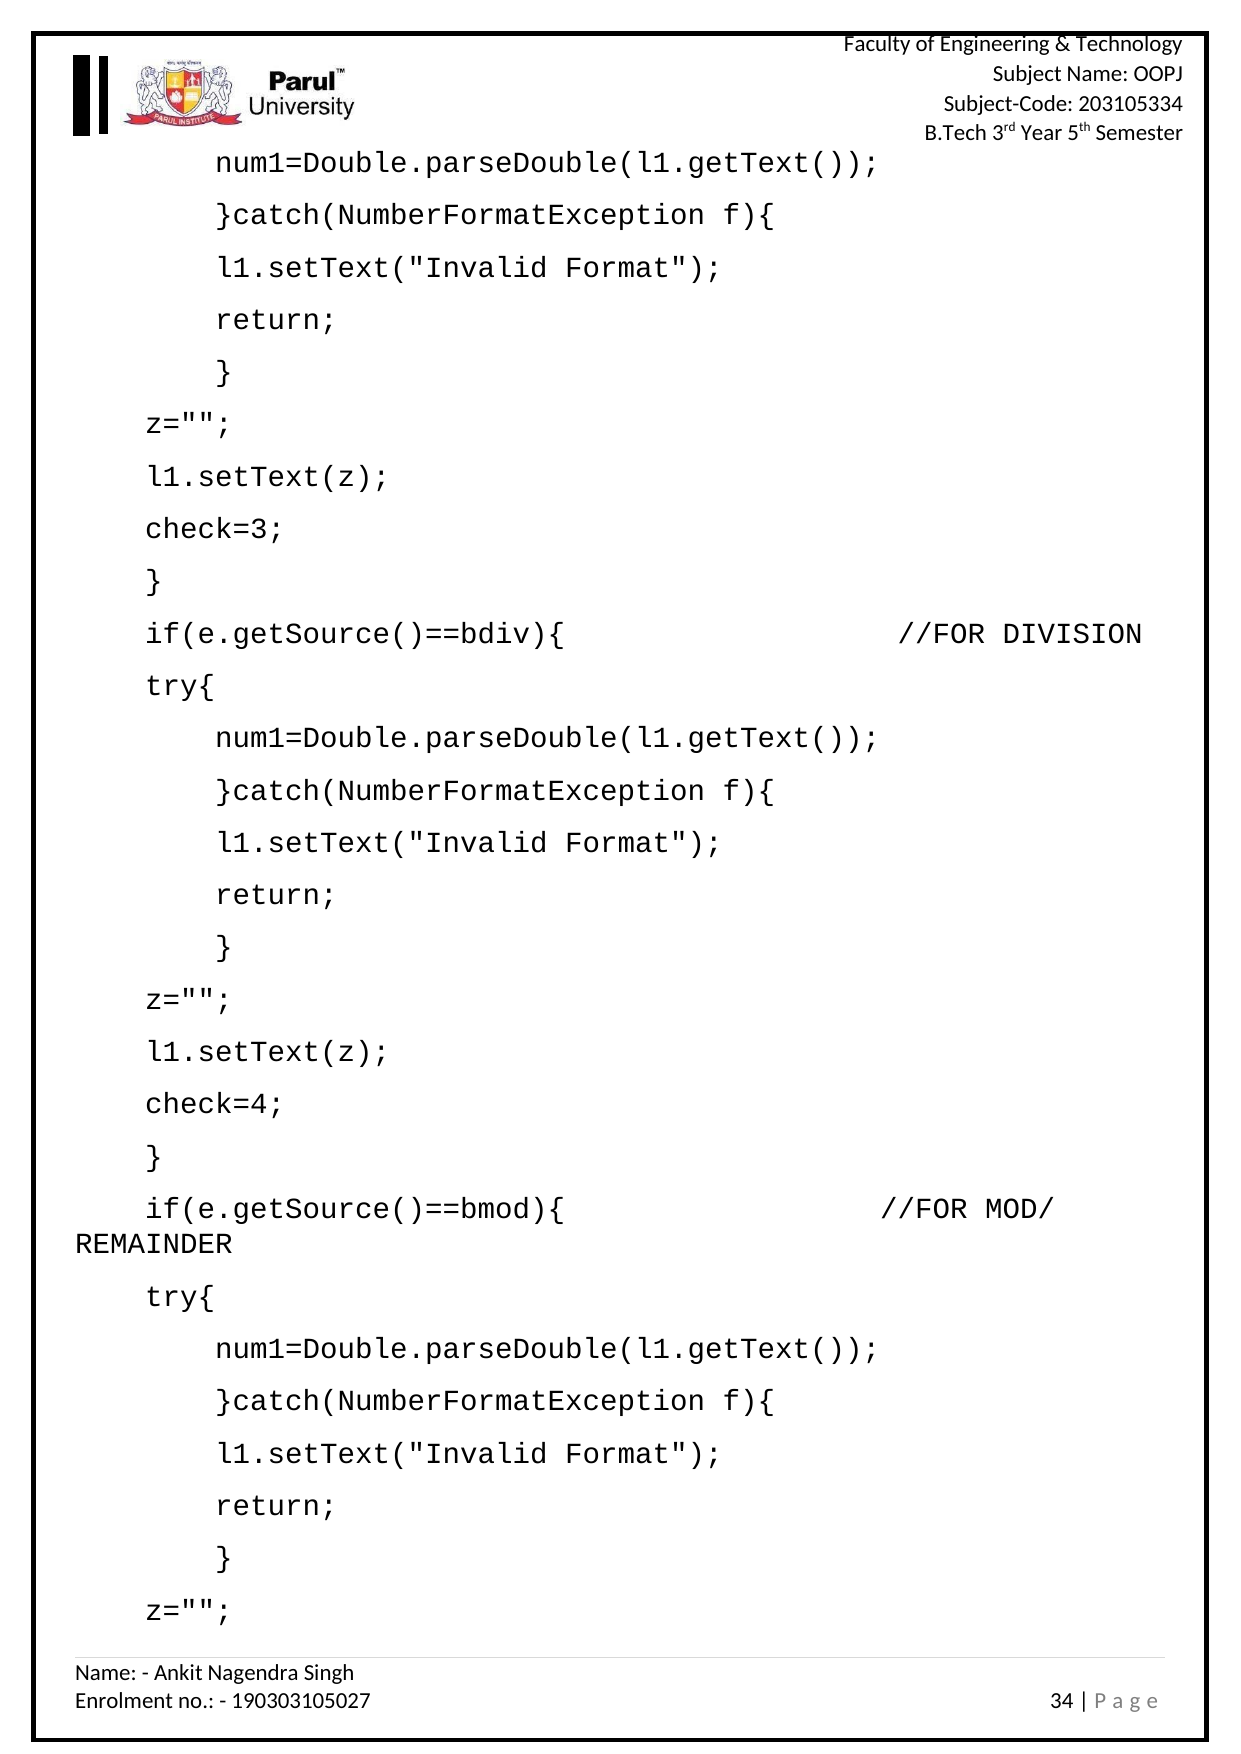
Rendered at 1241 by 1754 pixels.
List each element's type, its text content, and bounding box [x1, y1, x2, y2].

text return; [75, 880, 1165, 913]
text if(e.getSource()==bmod){ //FOR MOD/REMAINDER [75, 1194, 1165, 1263]
text if(e.getSource()==bdiv){ //FOR DIVISION [75, 619, 1165, 652]
text num1=Double.parseDouble(l1.getText()); [75, 1334, 1165, 1367]
text check=3; [75, 514, 1165, 547]
text } [75, 1142, 1165, 1175]
text z=""; [75, 1596, 1165, 1629]
text check=4; [75, 1089, 1165, 1122]
text }catch(NumberFormatException f){ [75, 1386, 1165, 1419]
text l1.setText(z); [75, 1037, 1165, 1070]
text l1.setText("Invalid Format"); [75, 828, 1165, 861]
text }catch(NumberFormatException f){ [75, 200, 1165, 233]
text l1.setText(z); [75, 462, 1165, 495]
text num1=Double.parseDouble(l1.getText()); [75, 148, 1165, 181]
text try{ [75, 1282, 1165, 1315]
text num1=Double.parseDouble(l1.getText()); [75, 723, 1165, 756]
text } [75, 1543, 1165, 1576]
text } [75, 932, 1165, 966]
text return; [75, 1491, 1165, 1524]
text l1.setText("Invalid Format"); [75, 253, 1165, 286]
text } [75, 357, 1165, 390]
text }catch(NumberFormatException f){ [75, 776, 1165, 809]
text } [75, 566, 1165, 599]
text l1.setText("Invalid Format"); [75, 1439, 1165, 1472]
picture [120, 59, 355, 127]
text try{ [75, 671, 1165, 704]
text z=""; [75, 409, 1165, 443]
text z=""; [75, 985, 1165, 1018]
text return; [75, 305, 1165, 338]
